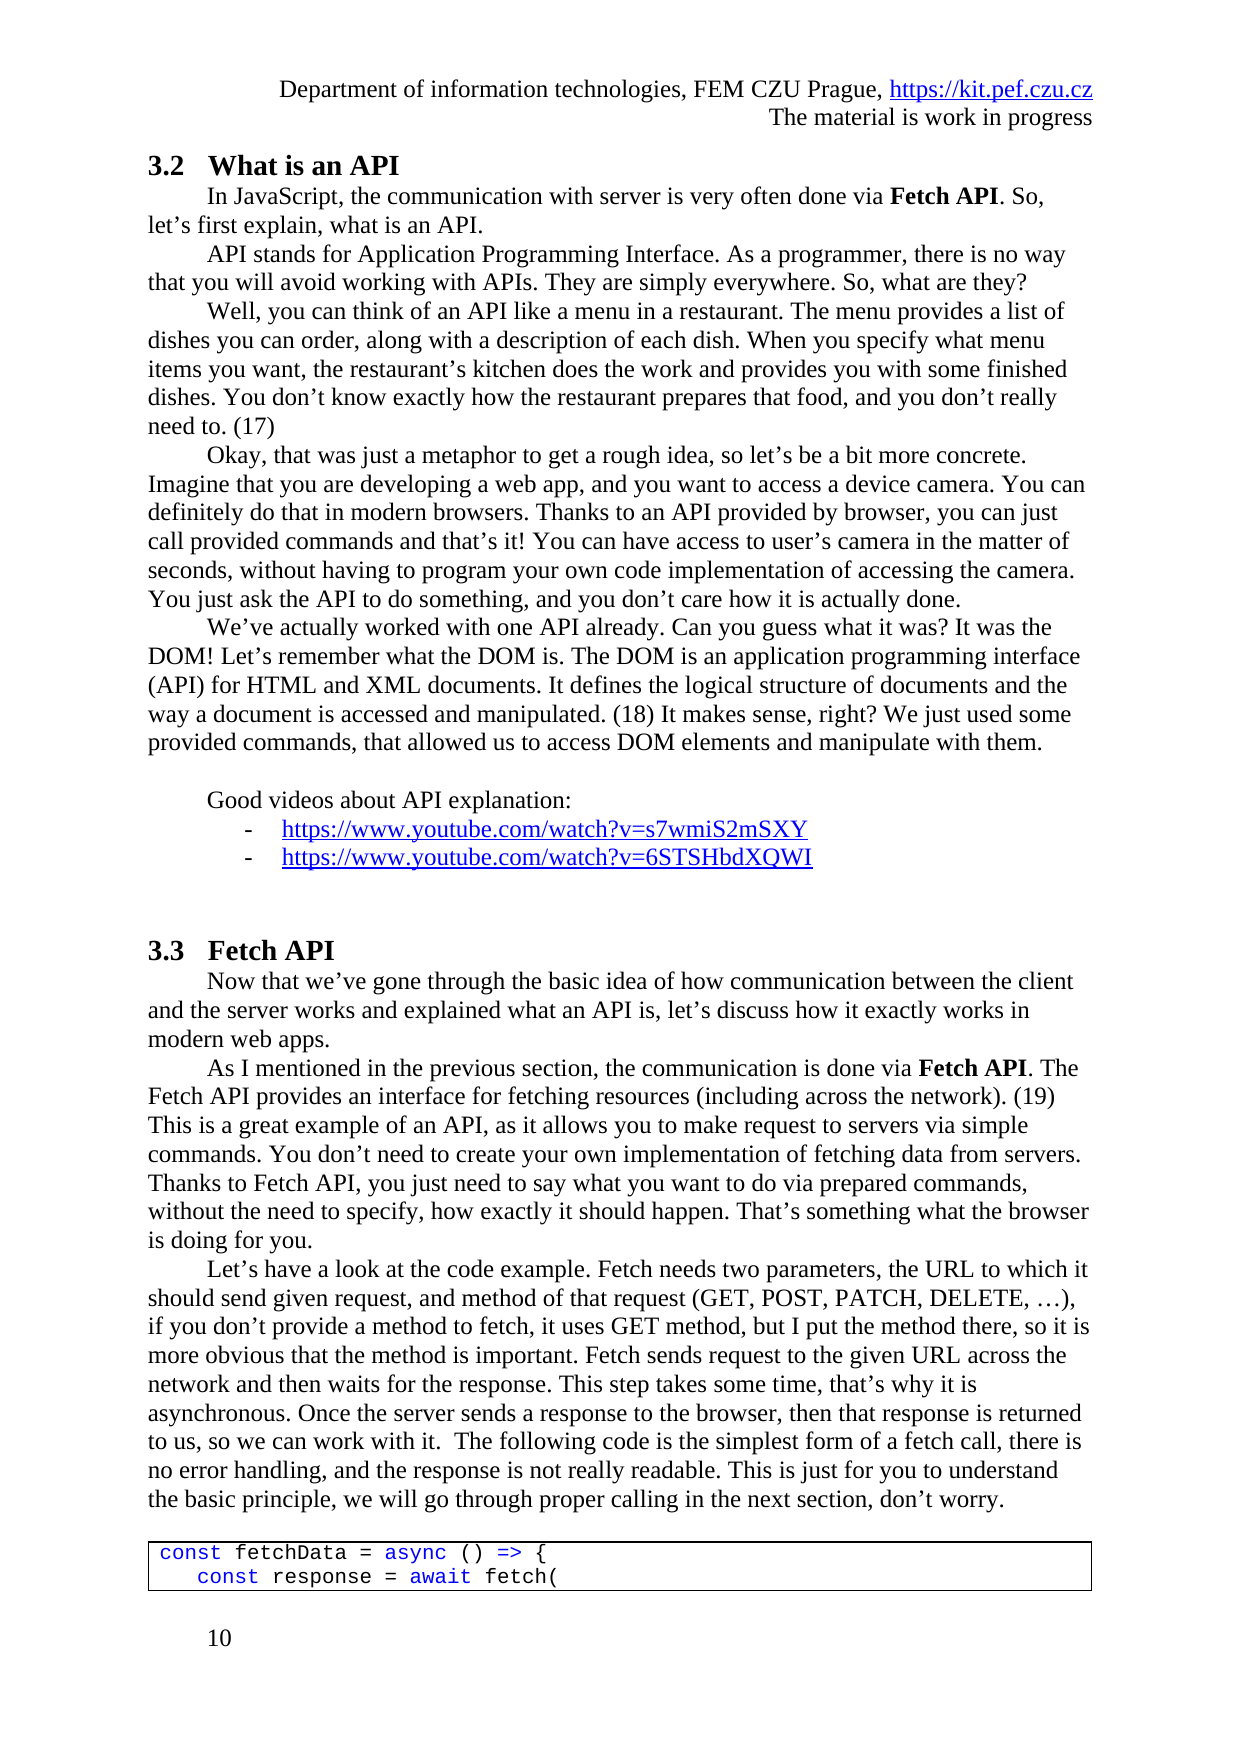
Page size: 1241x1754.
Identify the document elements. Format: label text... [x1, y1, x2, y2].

text We’ve actually worked with one API already. Can you guess what it was? It was the DOM! Let’s remember what the DOM is. The DOM is an application programming interface (API) for HTML and XML documents. It defines the logical structure of documents and the way a document is accessed and manipulated. It makes sense, right? We just used some provided commands, that allowed us to access DOM elements and manipulate with them. [148, 612, 1093, 756]
text API stands for Application Programming Interface. As a programmer, there is no way that you will avoid working with APIs. They are simply everywhere. So, what are they? [148, 239, 1093, 296]
text In JavaScript, the communication with server is very often done via Fetch API. So, let’s first explain, what is an API. [148, 181, 1093, 239]
subtitle What is an API [148, 148, 1093, 181]
text Now that we’ve gone through the basic idea of how communication between the client and the server works and explained what an API is, let’s discuss how it exactly works in modern web apps. [148, 966, 1093, 1053]
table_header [149, 1543, 1091, 1590]
text Well, you can think of an API like a menu in a restaurant. The menu provides a list of dishes you can order, along with a description of each dish. When you specify what menu items you want, the restaurant’s kitchen does the work and provides you with some finished dishes. You don’t know exactly how the restaurant prepares that food, and you don’t really need to. [148, 296, 1093, 440]
list https://www.youtube.com/watch?v=s7wmiS2mSXY [244, 814, 1093, 842]
text Okay, that was just a metaphor to get a rough idea, so let’s be a bit more concrete. Imagine that you are developing a web app, and you want to access a device camera. You can definitely do that in modern browsers. Thanks to an API provided by browser, you can just call provided commands and that’s it! You can have access to user’s camera in the matter of seconds, without having to program your own code implementation of accessing the camera. You just ask the API to do something, and you don’t care how it is actually done. [148, 440, 1093, 612]
subtitle Fetch API [148, 933, 1093, 966]
list https://www.youtube.com/watch?v=6STSHbdXQWI [244, 842, 1093, 871]
text Let’s have a look at the code example. Fetch needs two parameters, the URL to which it should send given request, and method of that request (GET, POST, PATCH, DELETE, …), if you don’t provide a method to fetch, it uses GET method, but I put the method there, so it is more obvious that the method is important. Fetch sends request to the given URL across the network and then waits for the response. This step takes some time, that’s why it is asynchronous. Once the server sends a response to the browser, then that response is returned to us, so we can work with it. The following code is the simplest form of a fetch call, there is no error handling, and the response is not really readable. This is just for you to understand the basic principle, we will go through proper calling in the next section, don’t worry. [148, 1254, 1093, 1513]
text Good videos about API explanation: [148, 785, 1093, 814]
text As I mentioned in the previous section, the communication is done via Fetch API. The Fetch API provides an interface for fetching resources (including across the network). This is a great example of an API, as it allows you to make request to servers via simple commands. You don’t need to create your own implementation of fetching data from servers. Thanks to Fetch API, you just need to say what you want to do via prepared commands, without the need to specify, how exactly it should happen. That’s something what the browser is doing for you. [148, 1053, 1093, 1254]
